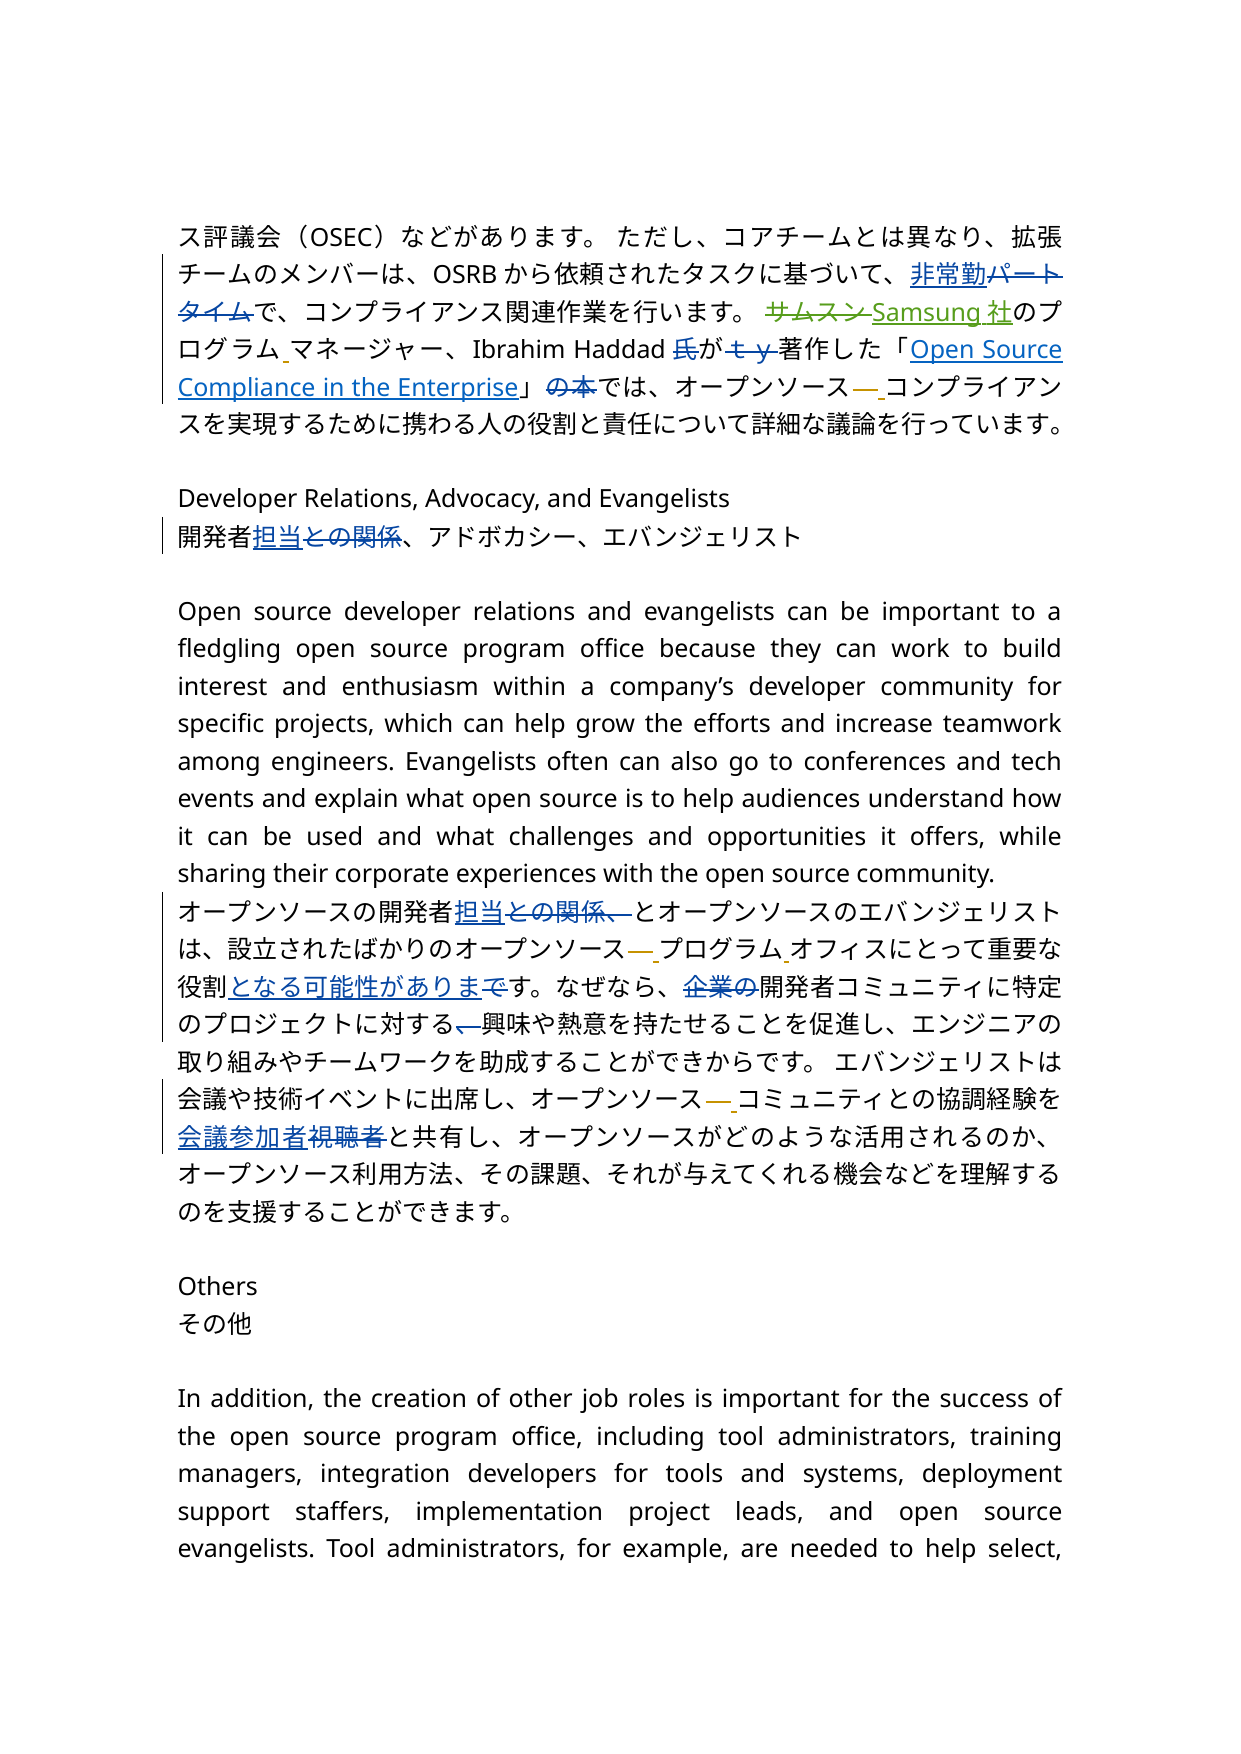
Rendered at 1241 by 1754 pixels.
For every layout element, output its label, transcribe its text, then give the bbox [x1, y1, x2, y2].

text Others [177, 1267, 1063, 1304]
text 開発者、アドボカシー、エバンジェリスト [177, 517, 1063, 554]
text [177, 217, 1063, 442]
text オープンソースの開発者とオープンソースのエバンジェリストは、設立されたばかりのオープンソースプログラムオフィスにとって重要な役割す。なぜなら、開発者コミュニティに特定のプロジェクトに対する興味や熱意を持たせることを促進し、エンジニアの取り組みやチームワークを助成することができからです。 エバンジェリストは会議や技術イベントに出席し、オープンソースコミュニティとの協調経験をと共有し、オープンソースがどのような活用されるのか、オープンソース利用方法、その課題、それが与えてくれる機会などを理解するのを支援することができます。 [177, 892, 1063, 1229]
text Developer Relations, Advocacy, and Evangelists [177, 479, 1063, 517]
text その他 [177, 1304, 1063, 1342]
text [177, 1379, 1063, 1567]
text Open source developer relations and evangelists can be important to a fledgling open source program office because they can work to build interest and enthusiasm within a company’s developer community for specific projects, which can help grow the efforts and increase teamwork among engineers. Evangelists often can also go to conferences and tech events and explain what open source is to help audiences understand how it can be used and what challenges and opportunities it offers, while sharing their corporate experiences with the open source community. [177, 592, 1063, 892]
